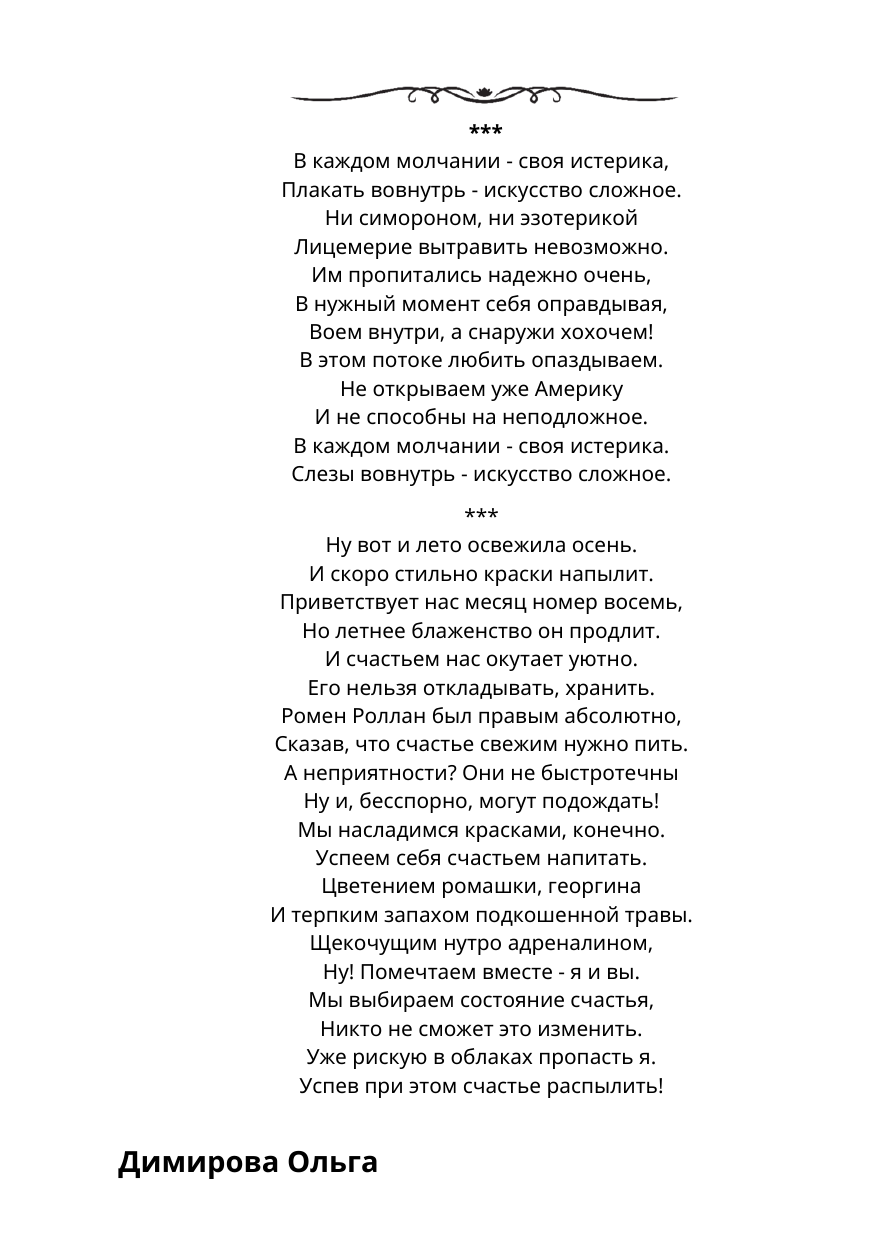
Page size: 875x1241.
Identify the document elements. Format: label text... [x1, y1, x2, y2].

text И терпким запахом подкошенной травы. [177, 900, 786, 928]
text Его нельзя откладывать, хранить. [177, 673, 786, 701]
text Уже рискую в облаках пропасть я. [177, 1042, 786, 1071]
subtitle *** [177, 118, 786, 147]
text Ни симороном, ни эзотерикой [177, 203, 786, 232]
text Плакать вовнутрь - искусство сложное. [177, 175, 786, 203]
text Приветствует нас месяц номер восемь, [177, 587, 786, 616]
text Мы насладимся красками, конечно. [177, 815, 786, 843]
text И скоро стильно краски напылит. [177, 559, 786, 587]
text А неприятности? Они не быстротечны [177, 758, 786, 786]
text Слезы вовнутрь - искусство сложное. [177, 459, 786, 488]
text Лицемерие вытравить невозможно. [177, 232, 786, 260]
text И не способны на неподложное. [177, 402, 786, 431]
picture [275, 73, 688, 118]
text Ну и, бесспорно, могут подождать! [177, 786, 786, 815]
text Но летнее блаженство он продлит. [177, 616, 786, 644]
text В каждом молчании - своя истерика. [177, 431, 786, 459]
text В нужный момент себя оправдывая, [177, 289, 786, 317]
text И счастьем нас окутает уютно. [177, 644, 786, 673]
text Сказав, что счастье свежим нужно пить. [177, 729, 786, 758]
text *** [177, 502, 786, 530]
text Ромен Роллан был правым абсолютно, [177, 701, 786, 729]
text Не открываем уже Америку [177, 374, 786, 402]
text Успев при этом счастье распылить! [177, 1071, 786, 1099]
text Цветением ромашки, георгина [177, 872, 786, 900]
text Успеем себя счастьем напитать. [177, 843, 786, 872]
text Ну! Помечтаем вместе - я и вы. [177, 957, 786, 985]
text Щекочущим нутро адреналином, [177, 928, 786, 957]
text Ну вот и лето освежила осень. [177, 530, 786, 559]
text Никто не сможет это изменить. [177, 1014, 786, 1042]
text Им пропитались надежно очень, [177, 260, 786, 289]
text В этом потоке любить опаздываем. [177, 346, 786, 374]
text Воем внутри, а снаружи хохочем! [177, 317, 786, 346]
text Мы выбираем состояние счастья, [177, 985, 786, 1014]
text В каждом молчании - своя истерика, [177, 147, 786, 175]
